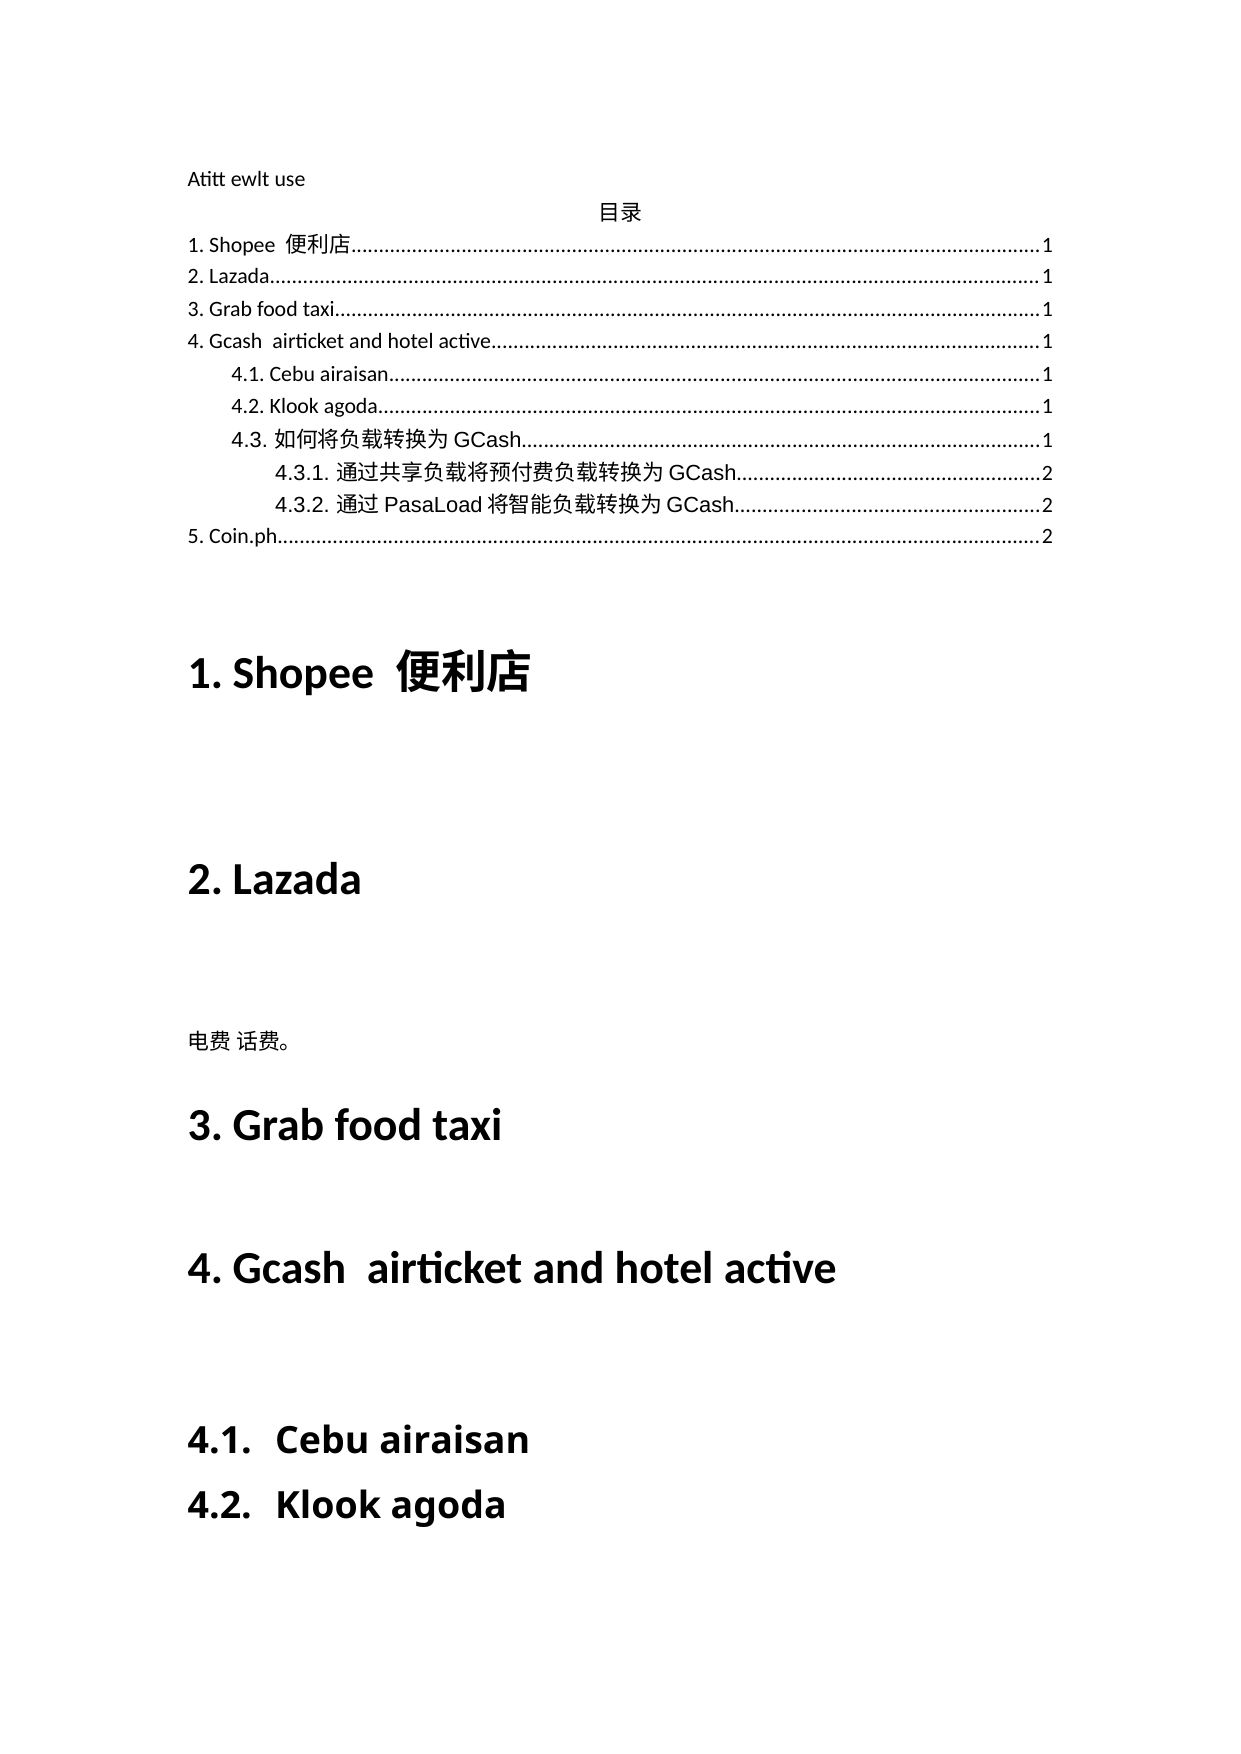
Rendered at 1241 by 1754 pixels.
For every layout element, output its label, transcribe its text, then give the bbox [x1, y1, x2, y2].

subtitle Gcash airticket and hotel active [187, 1270, 1053, 1335]
text 电费 话费。 [187, 1023, 1053, 1056]
subtitle Grab food taxi [187, 1091, 1053, 1156]
text Atitt ewlt use [187, 162, 1053, 194]
subtitle Cebu airaisan [187, 1447, 1053, 1512]
subtitle Lazada [187, 846, 1053, 911]
subtitle Shopee 便利店 [187, 620, 1053, 717]
